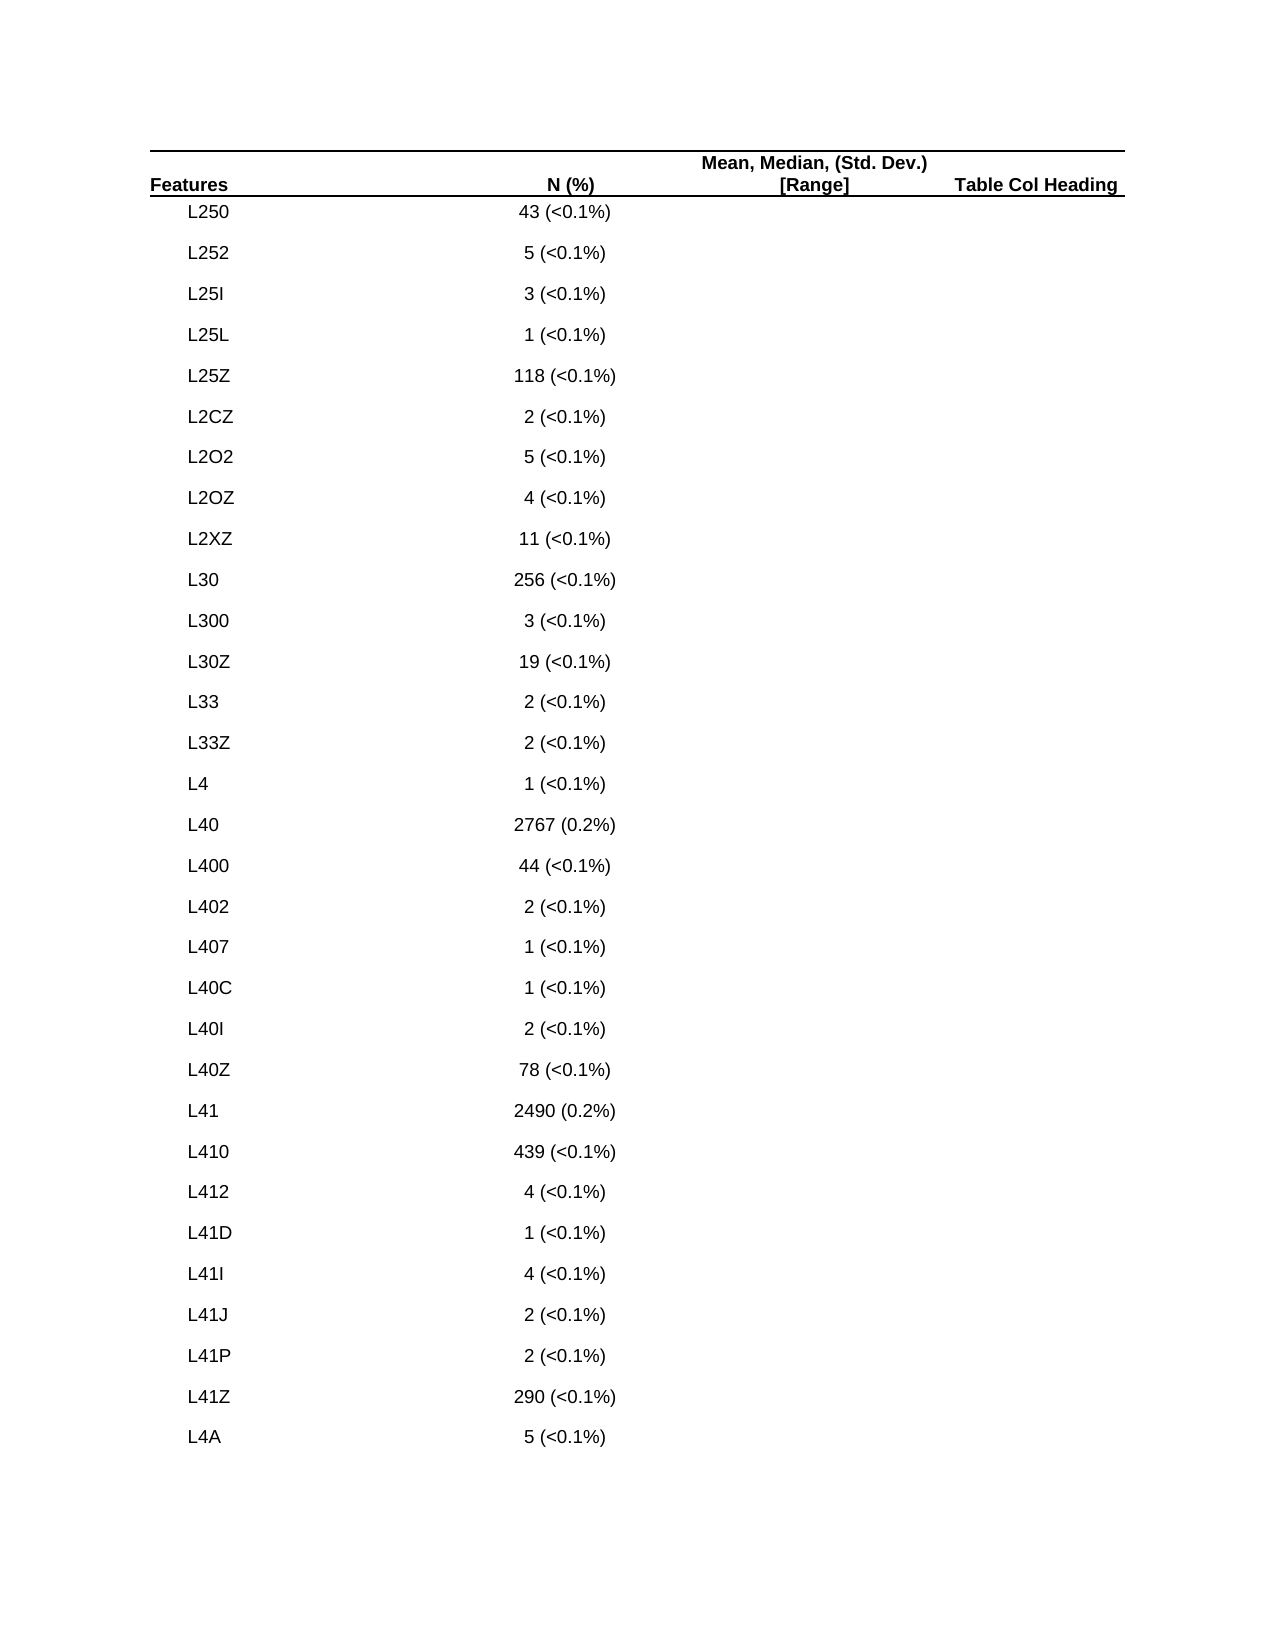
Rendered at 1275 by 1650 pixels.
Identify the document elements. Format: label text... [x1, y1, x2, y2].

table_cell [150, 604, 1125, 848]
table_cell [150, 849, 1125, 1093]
table_header Mean, Median, (Std. Dev.) [Range] [682, 152, 947, 195]
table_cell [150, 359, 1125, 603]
table_header Features [150, 152, 460, 195]
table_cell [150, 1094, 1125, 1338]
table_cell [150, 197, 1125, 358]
table_header N (%) [460, 152, 682, 195]
table_header Table Col Heading [947, 152, 1125, 195]
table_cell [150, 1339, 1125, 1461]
